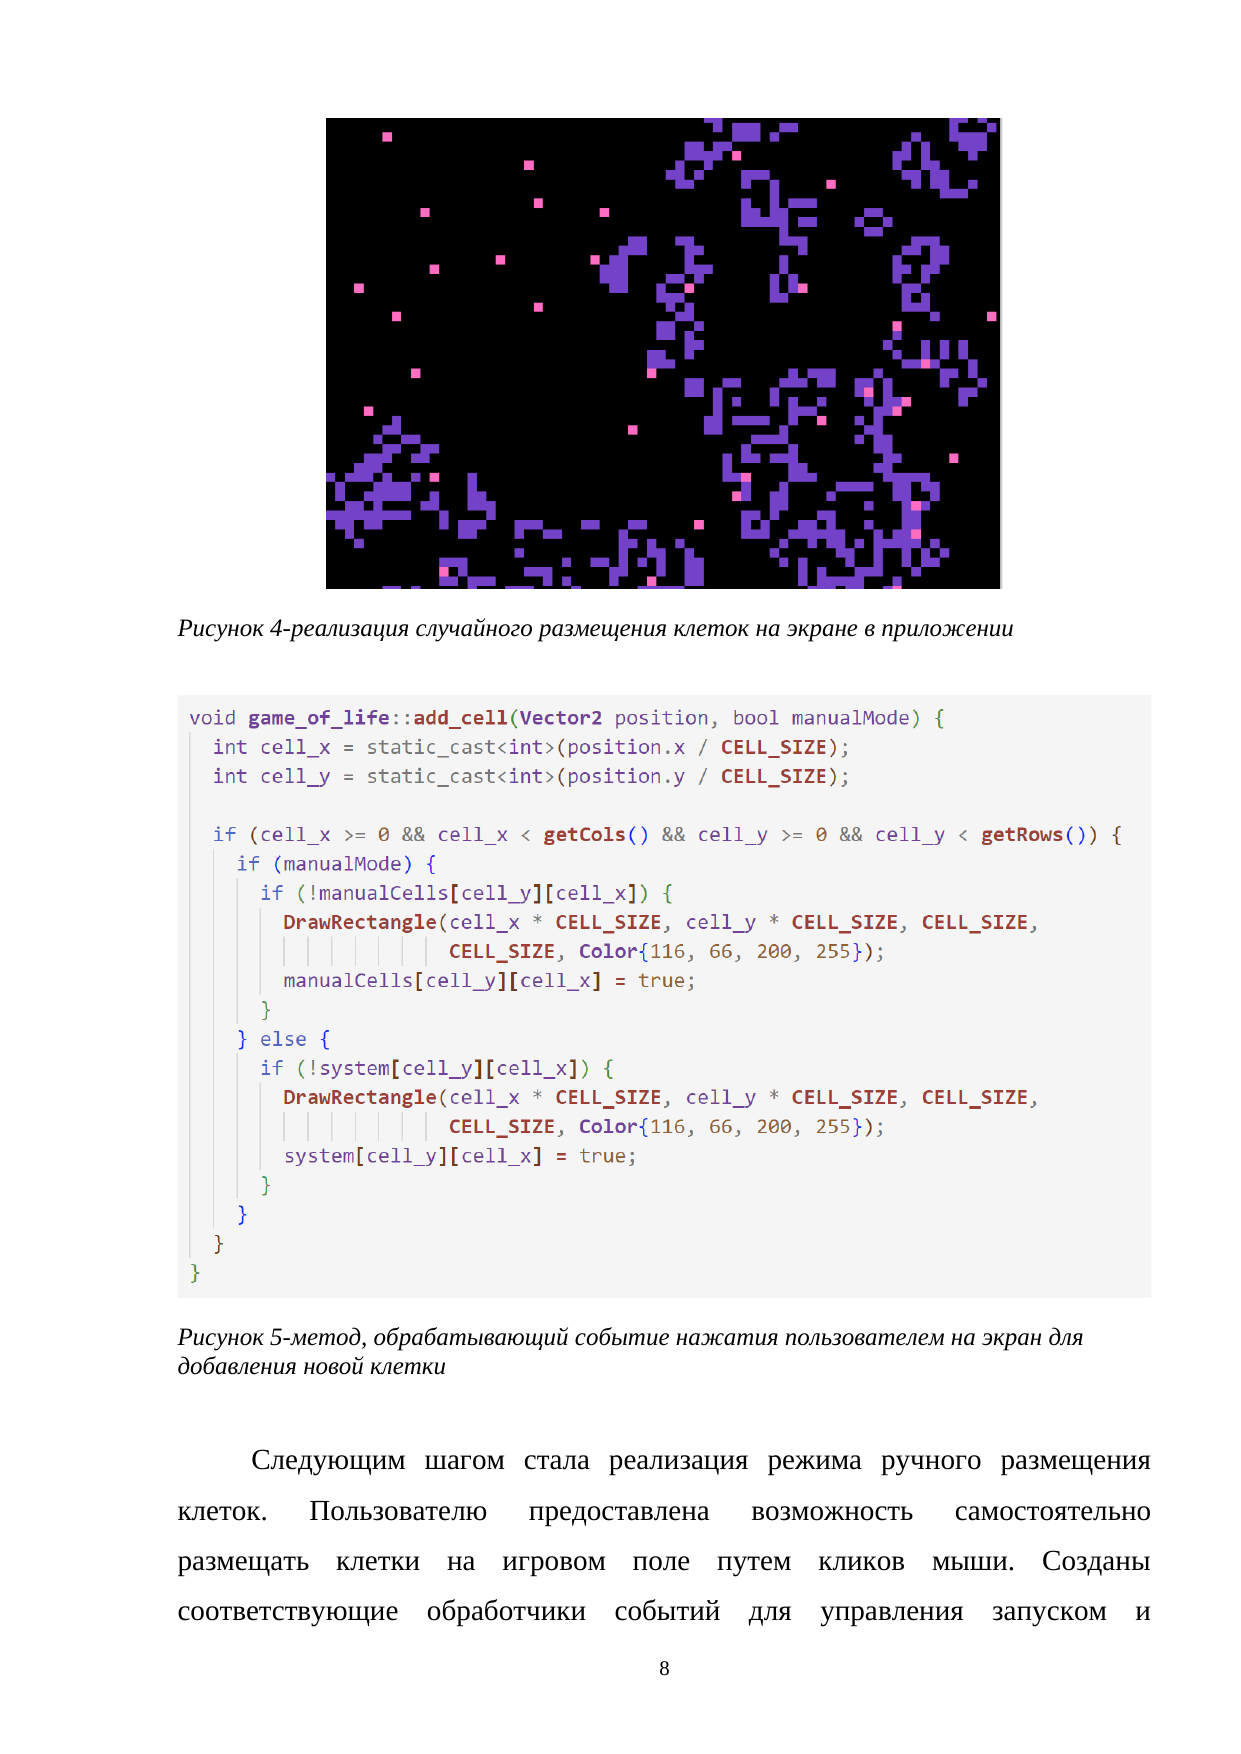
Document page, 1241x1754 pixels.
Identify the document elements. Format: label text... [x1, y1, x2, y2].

text Рисунок 5-метод, обрабатывающий событие нажатия пользователем на экран для добавления новой клетки [177, 1322, 1152, 1379]
text Рисунок 4-реализация случайного размещения клеток на экране в приложении [177, 613, 1152, 642]
picture [326, 118, 1003, 589]
picture [177, 695, 1152, 1298]
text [177, 1442, 1152, 1627]
